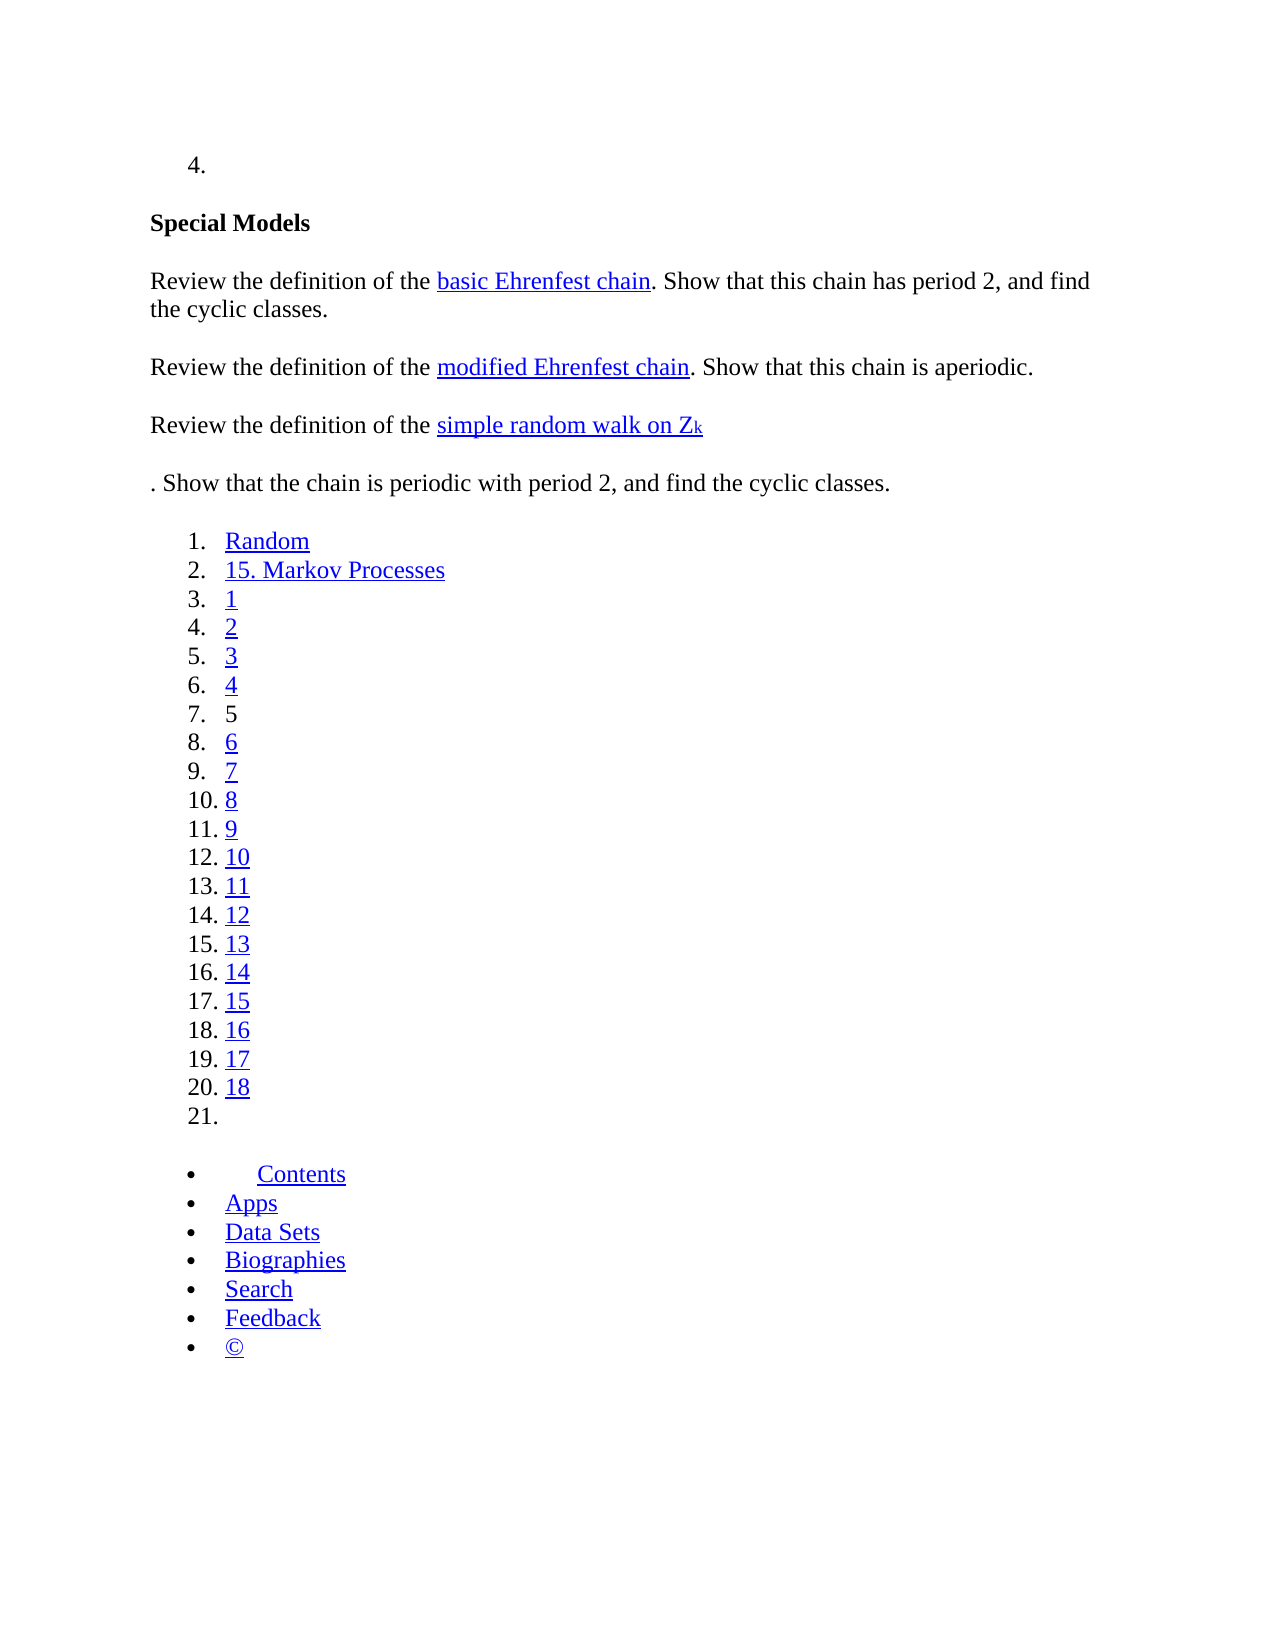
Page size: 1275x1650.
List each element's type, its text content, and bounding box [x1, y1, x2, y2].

list Feedback [187, 1303, 1125, 1332]
list 16 [187, 1015, 1125, 1044]
list Biographies [187, 1245, 1125, 1274]
list 14 [187, 957, 1125, 986]
list 12 [187, 900, 1125, 929]
list 9 [187, 814, 1125, 842]
list 11 [187, 871, 1125, 900]
list 4 [187, 670, 1125, 699]
text Review the definition of the simple random walk on Zk [150, 410, 1125, 439]
list 10 [187, 842, 1125, 871]
list 13 [187, 929, 1125, 957]
list 7 [187, 756, 1125, 785]
list Apps [187, 1188, 1125, 1217]
list 1 [187, 584, 1125, 612]
list 8 [187, 785, 1125, 814]
list 15 [187, 986, 1125, 1015]
text Review the definition of the basic Ehrenfest chain. Show that this chain has period 2, and find the cyclic classes. [150, 266, 1125, 323]
list 2 [187, 612, 1125, 641]
list Search [187, 1274, 1125, 1303]
list  Contents [187, 1159, 1125, 1188]
text Review the definition of the modified Ehrenfest chain. Show that this chain is aperiodic. [150, 352, 1125, 381]
list 18 [187, 1072, 1125, 1101]
list 6 [187, 727, 1125, 756]
list 5 [187, 699, 1125, 727]
text Special Models [150, 208, 1125, 237]
list Data Sets [187, 1217, 1125, 1245]
list Random [187, 526, 1125, 555]
list 15. Markov Processes [187, 555, 1125, 584]
text . Show that the chain is periodic with period 2, and find the cyclic classes. [150, 468, 1125, 497]
list © [187, 1332, 1125, 1360]
list 17 [187, 1044, 1125, 1072]
list 3 [187, 641, 1125, 670]
